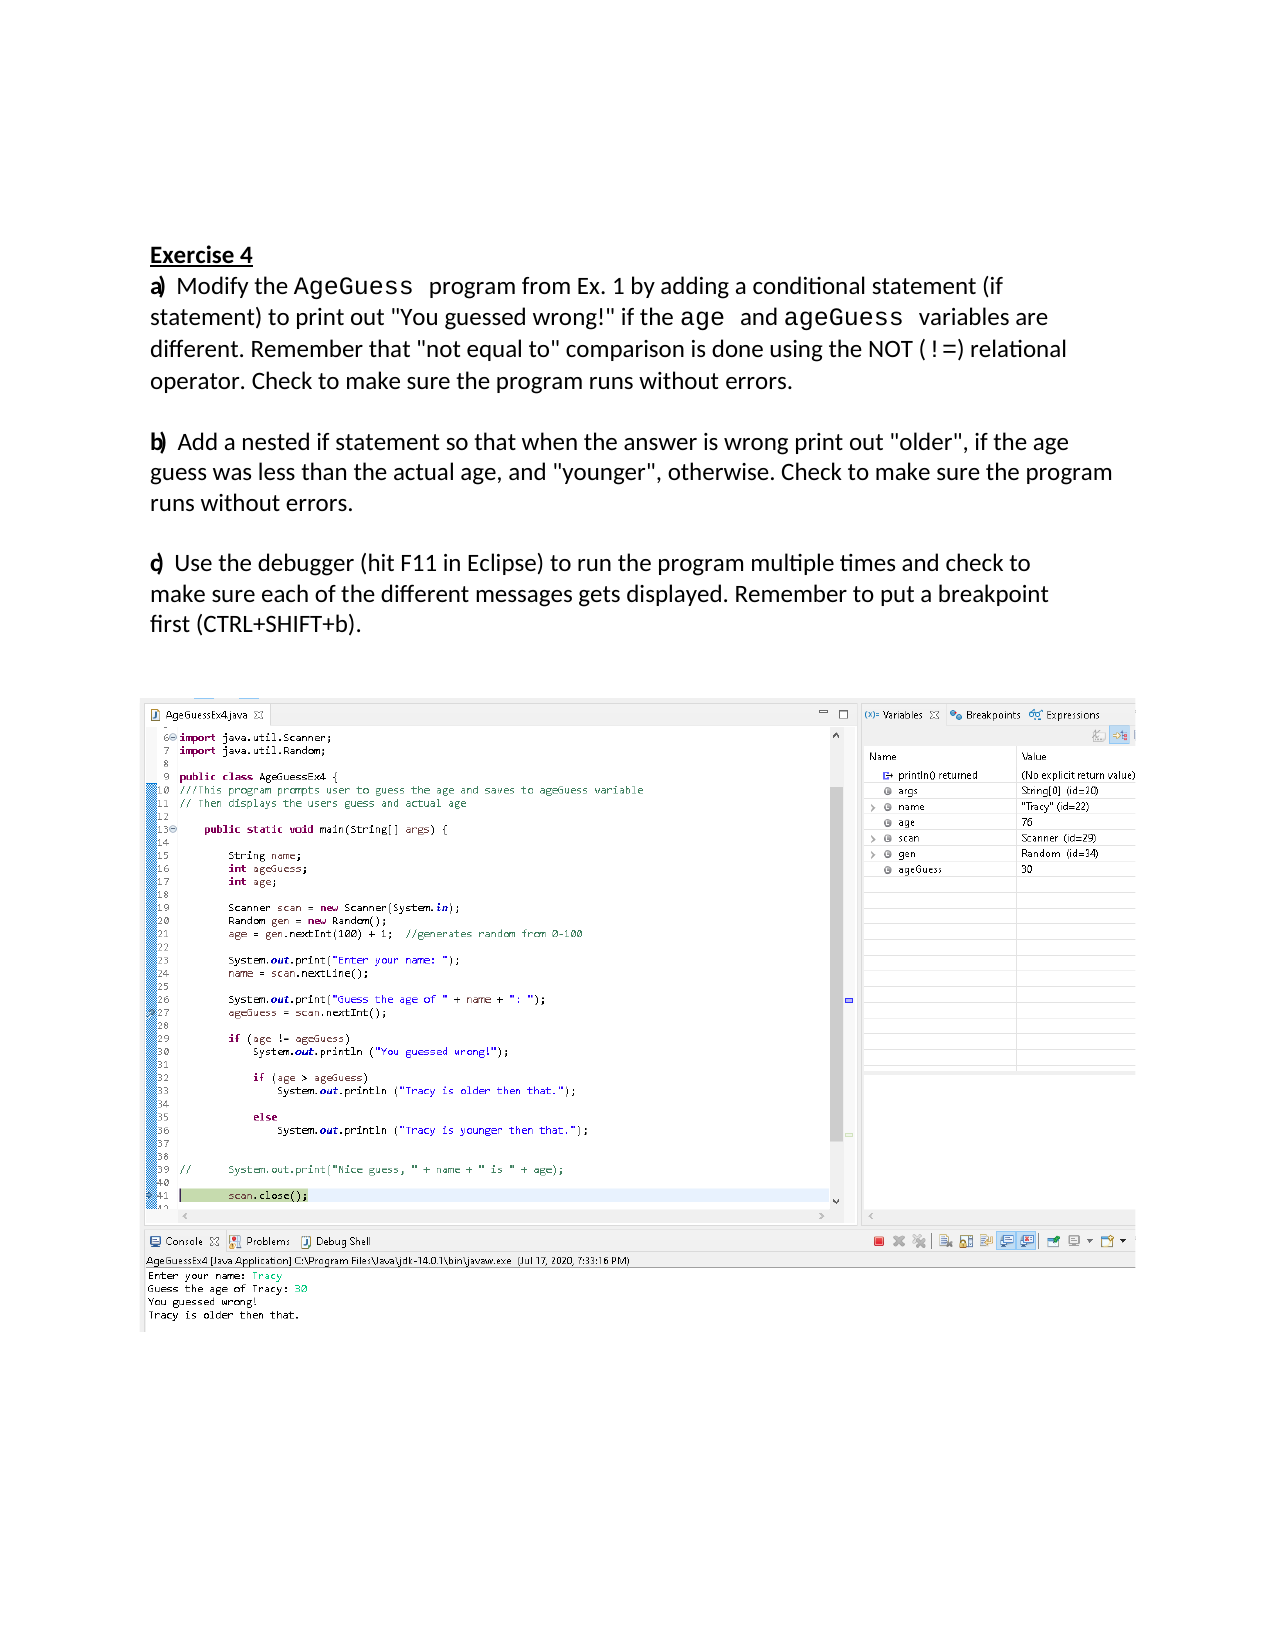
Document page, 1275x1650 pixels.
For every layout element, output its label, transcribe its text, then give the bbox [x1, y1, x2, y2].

list Use the debugger (hit F11 in Eclipse) to run the program multiple times and check to make sure each of the different messages gets displayed. Remember to put a breakpoint first (CTRL+SHIFT+b). [150, 547, 1092, 639]
list Modify the AgeGuess program from Ex. 1 by adding a conditional statement (if statement) to print out "You guessed wrong!" if the age and ageGuess variables are different. Remember that "not equal to" comparison is done using the NOT (!=) relational operator. Check to make sure the program runs without errors. [150, 270, 1113, 396]
picture [139, 698, 1136, 1332]
list Add a nested if statement so that when the answer is wrong print out "older", if the age guess was less than the actual age, and "younger", otherwise. Check to make sure the program runs without errors. [150, 426, 1114, 517]
subtitle Exercise 4 [150, 239, 1135, 269]
